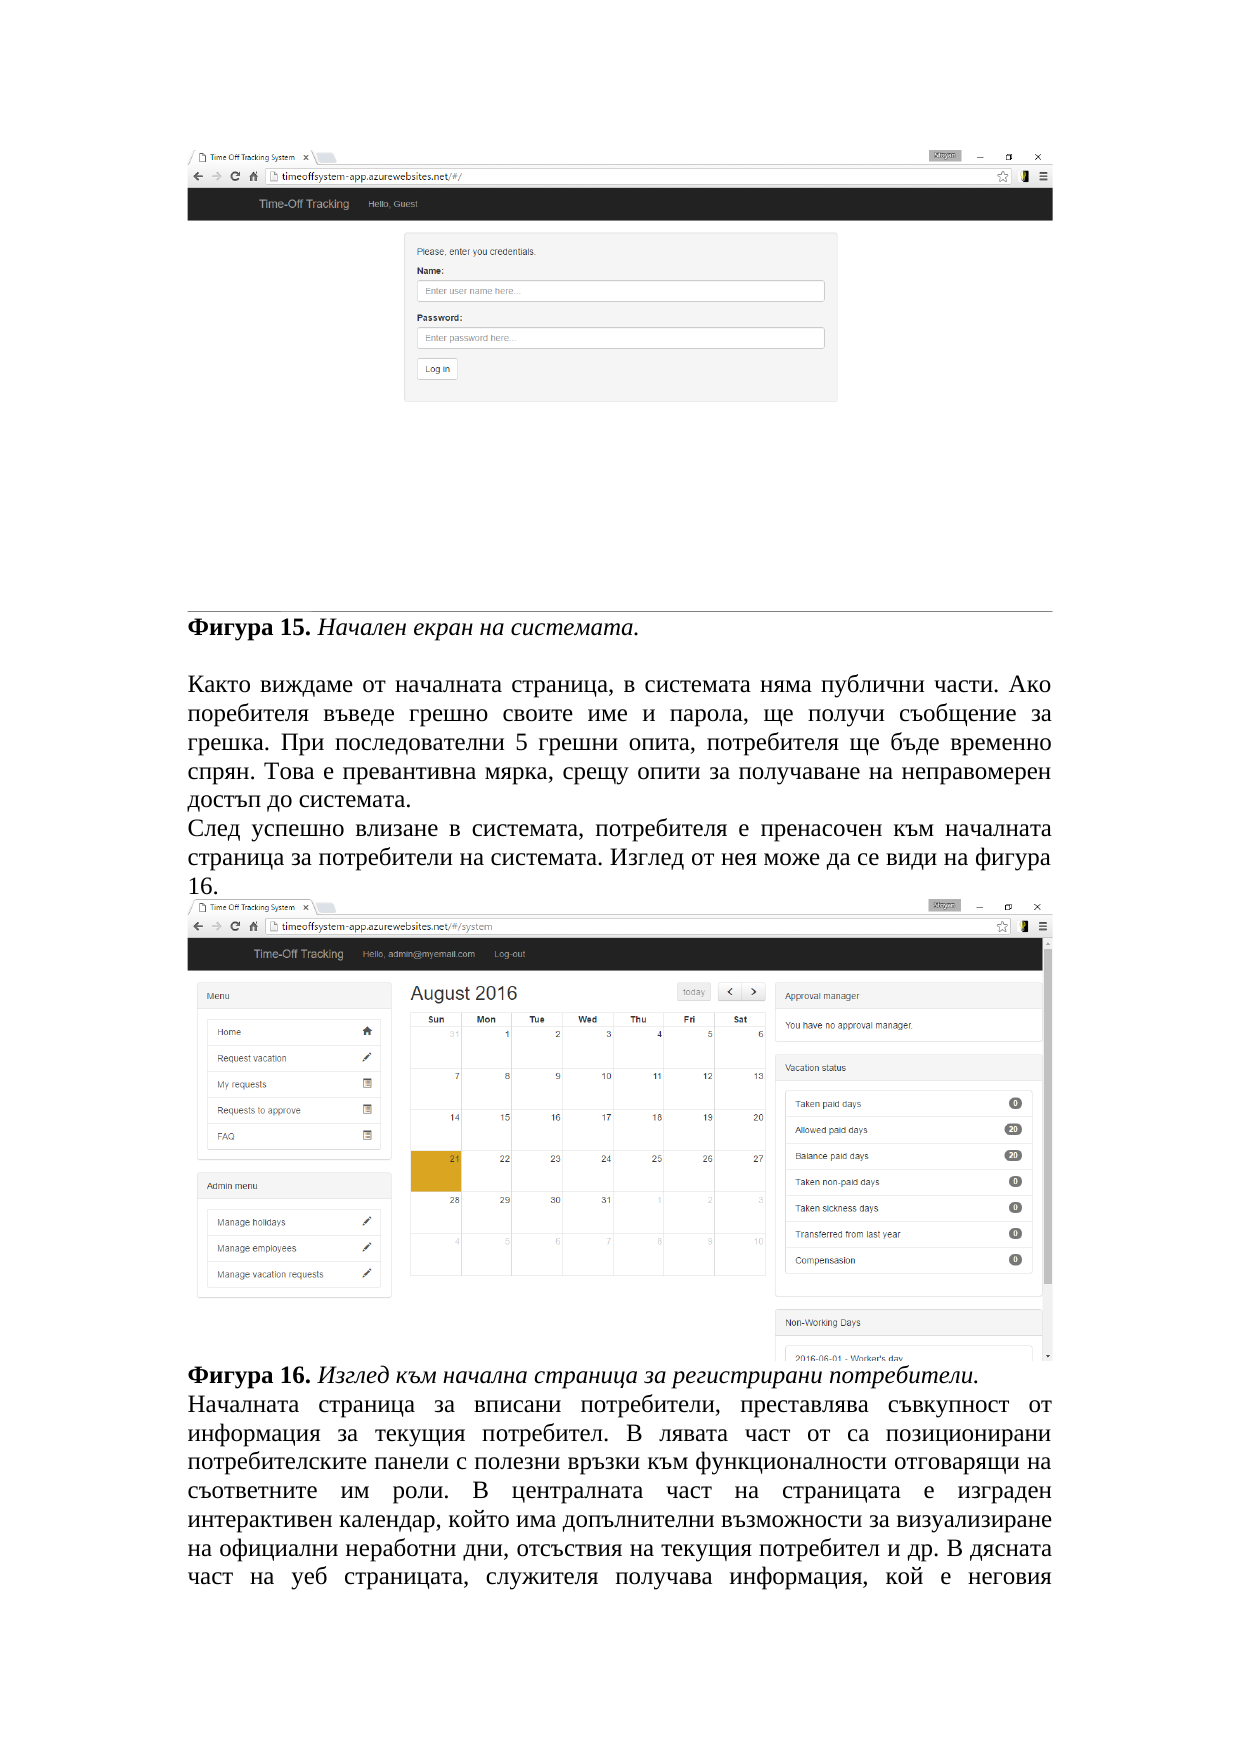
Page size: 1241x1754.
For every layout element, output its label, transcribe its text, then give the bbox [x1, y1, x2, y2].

picture [187, 899, 1053, 1361]
text След успешно влизане в системата, потребителя е пренасочен към началната страница за потребители на системата. Изглед от нея може да се види на фигура 16. [187, 813, 1053, 899]
text Както виждаме от началната страница, в системата няма публични части. Ако поребителя въведе грешно своите име и парола, ще получи съобщение за грешка. При последователни 5 грешни опита, потребителя ще бъде временно спрян. Това е превантивна мярка, срещу опити за получаване на неправомерен достъп до системата. [187, 669, 1053, 813]
picture [187, 150, 1053, 612]
text Фигура 15. Начален екран на системата. [187, 612, 1053, 641]
text Фигура 16. Изглед към начална страница за регистрирани потребители. [187, 1361, 1053, 1389]
